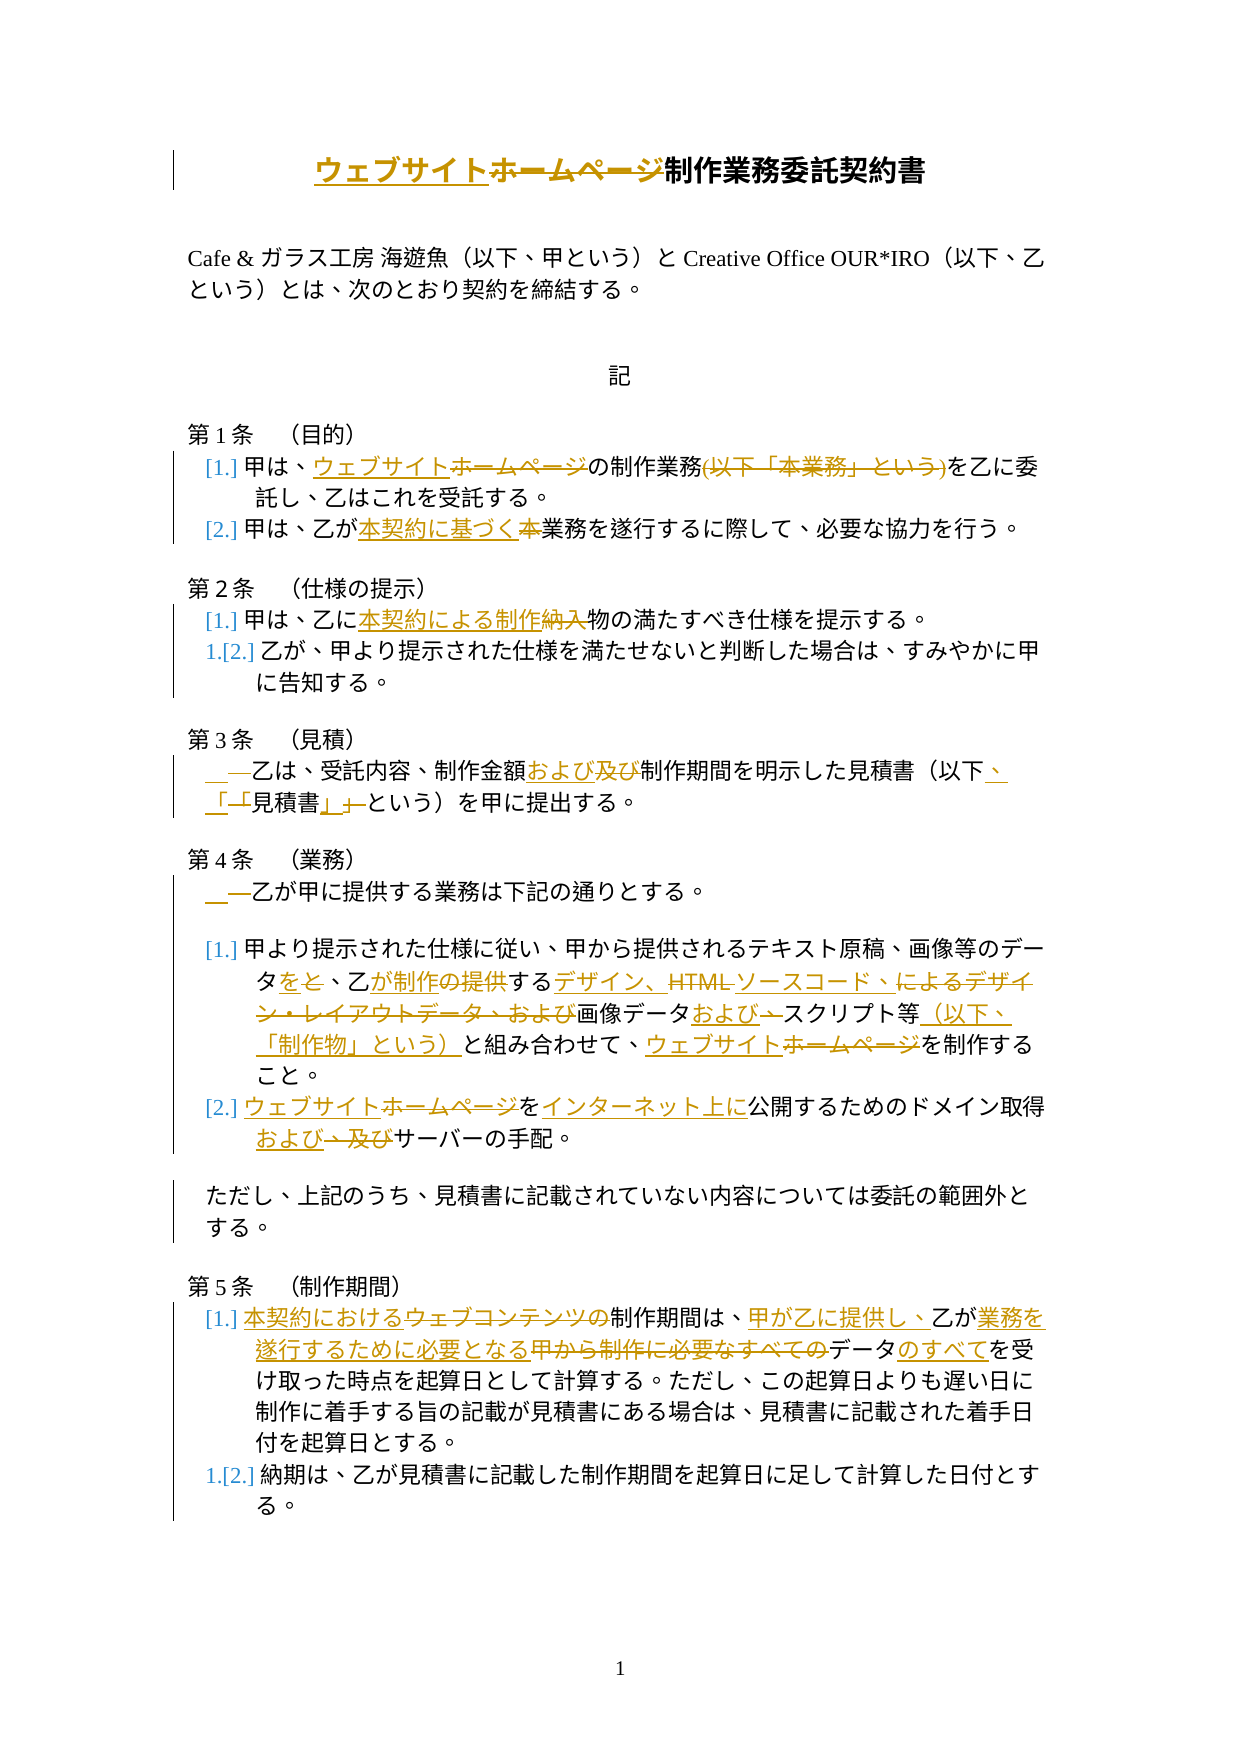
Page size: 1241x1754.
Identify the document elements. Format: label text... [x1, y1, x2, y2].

text 乙は、受託内容、制作金額制作期間を明示した見積書（以下見積書という）を甲に提出する。 [205, 755, 1053, 818]
list 甲は、の制作業務を乙に委託し、乙はこれを受託する。 [205, 451, 1053, 513]
text 乙が甲に提供する業務は下記の通りとする。 [205, 875, 1053, 907]
text 第3条 （見積） [187, 724, 1053, 755]
list 納期は、乙が見積書に記載した制作期間を起算日に足して計算した日付とする。 [205, 1459, 1053, 1521]
list を公開するためのドメイン取得サーバーの手配。 [205, 1091, 1053, 1154]
text 第2条 （仕様の提示） [187, 571, 1053, 604]
text 制作業務委託契約書 [187, 150, 1053, 190]
text 第4条 （業務） [187, 844, 1053, 875]
text 第1条 （目的） [187, 417, 1053, 451]
text ただし、上記のうち、見積書に記載されていない内容については委託の範囲外とする。 [205, 1180, 1053, 1243]
text Cafe & ガラス工房 海遊魚（以下、甲という）とCreative Office OUR*IRO（以下、乙という）とは、次のとおり契約を締結する。 [187, 242, 1053, 305]
text 第5条 （制作期間） [187, 1269, 1053, 1302]
list 甲より提示された仕様に従い、甲から提供されるテキスト原稿、画像等のデータ、乙する画像データスクリプト等と組み合わせて、を制作すること。 [205, 933, 1053, 1091]
list 甲は、乙に物の満たすべき仕様を提示する。 [205, 604, 1053, 635]
list 乙が、甲より提示された仕様を満たせないと判断した場合は、すみやかに甲に告知する。 [205, 635, 1053, 698]
list 制作期間は、乙がデータを受け取った時点を起算日として計算する。ただし、この起算日よりも遅い日に制作に着手する旨の記載が見積書にある場合は、見積書に記載された着手日付を起算日とする。 [205, 1302, 1053, 1459]
text 記 [187, 358, 1053, 391]
list 甲は、乙が業務を遂行するに際して、必要な協力を行う。 [205, 513, 1053, 544]
